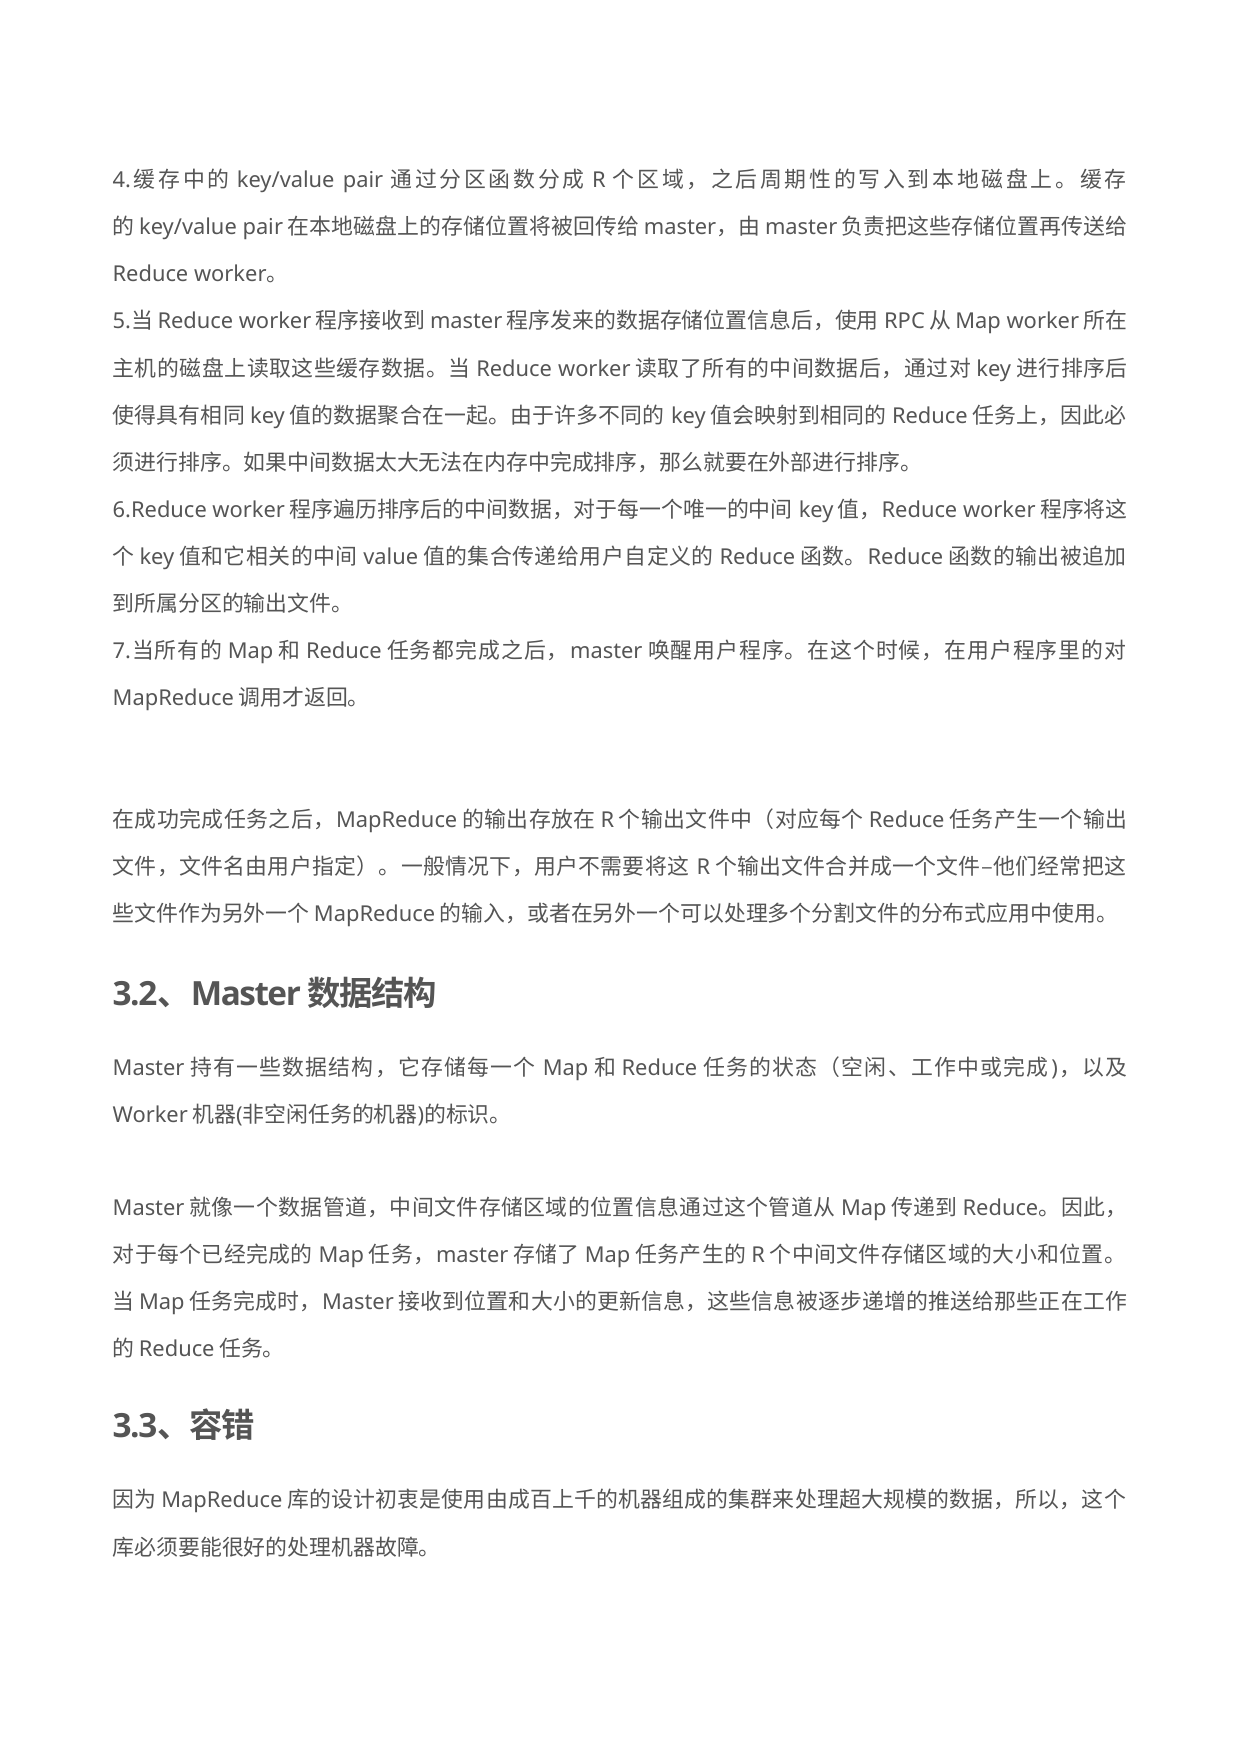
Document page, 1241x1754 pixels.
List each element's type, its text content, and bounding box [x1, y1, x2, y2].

subtitle 3.3、容错 [112, 1390, 1128, 1455]
text Master就像一个数据管道，中间文件存储区域的位置信息通过这个管道从Map传递到Reduce。因此，对于每个已经完成的Map任务，master存储了Map任务产生的R个中间文件存储区域的大小和位置。当Map任务完成时，Master接收到位置和大小的更新信息，这些信息被逐步递增的推送给那些正在工作的Reduce任务。 [112, 1190, 1128, 1363]
text Master持有一些数据结构，它存储每一个Map和Reduce任务的状态（空闲、工作中或完成)，以及Worker机器(非空闲任务的机器)的标识。 [112, 1050, 1128, 1129]
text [112, 162, 1128, 712]
text 因为MapReduce库的设计初衷是使用由成百上千的机器组成的集群来处理超大规模的数据，所以，这个库必须要能很好的处理机器故障。 [112, 1482, 1128, 1562]
text 在成功完成任务之后，MapReduce的输出存放在R个输出文件中（对应每个Reduce任务产生一个输出文件，文件名由用户指定）。一般情况下，用户不需要将这R个输出文件合并成一个文件–他们经常把这些文件作为另外一个MapReduce的输入，或者在另外一个可以处理多个分割文件的分布式应用中使用。 [112, 802, 1128, 928]
subtitle 3.2、Master数据结构 [112, 958, 1128, 1023]
